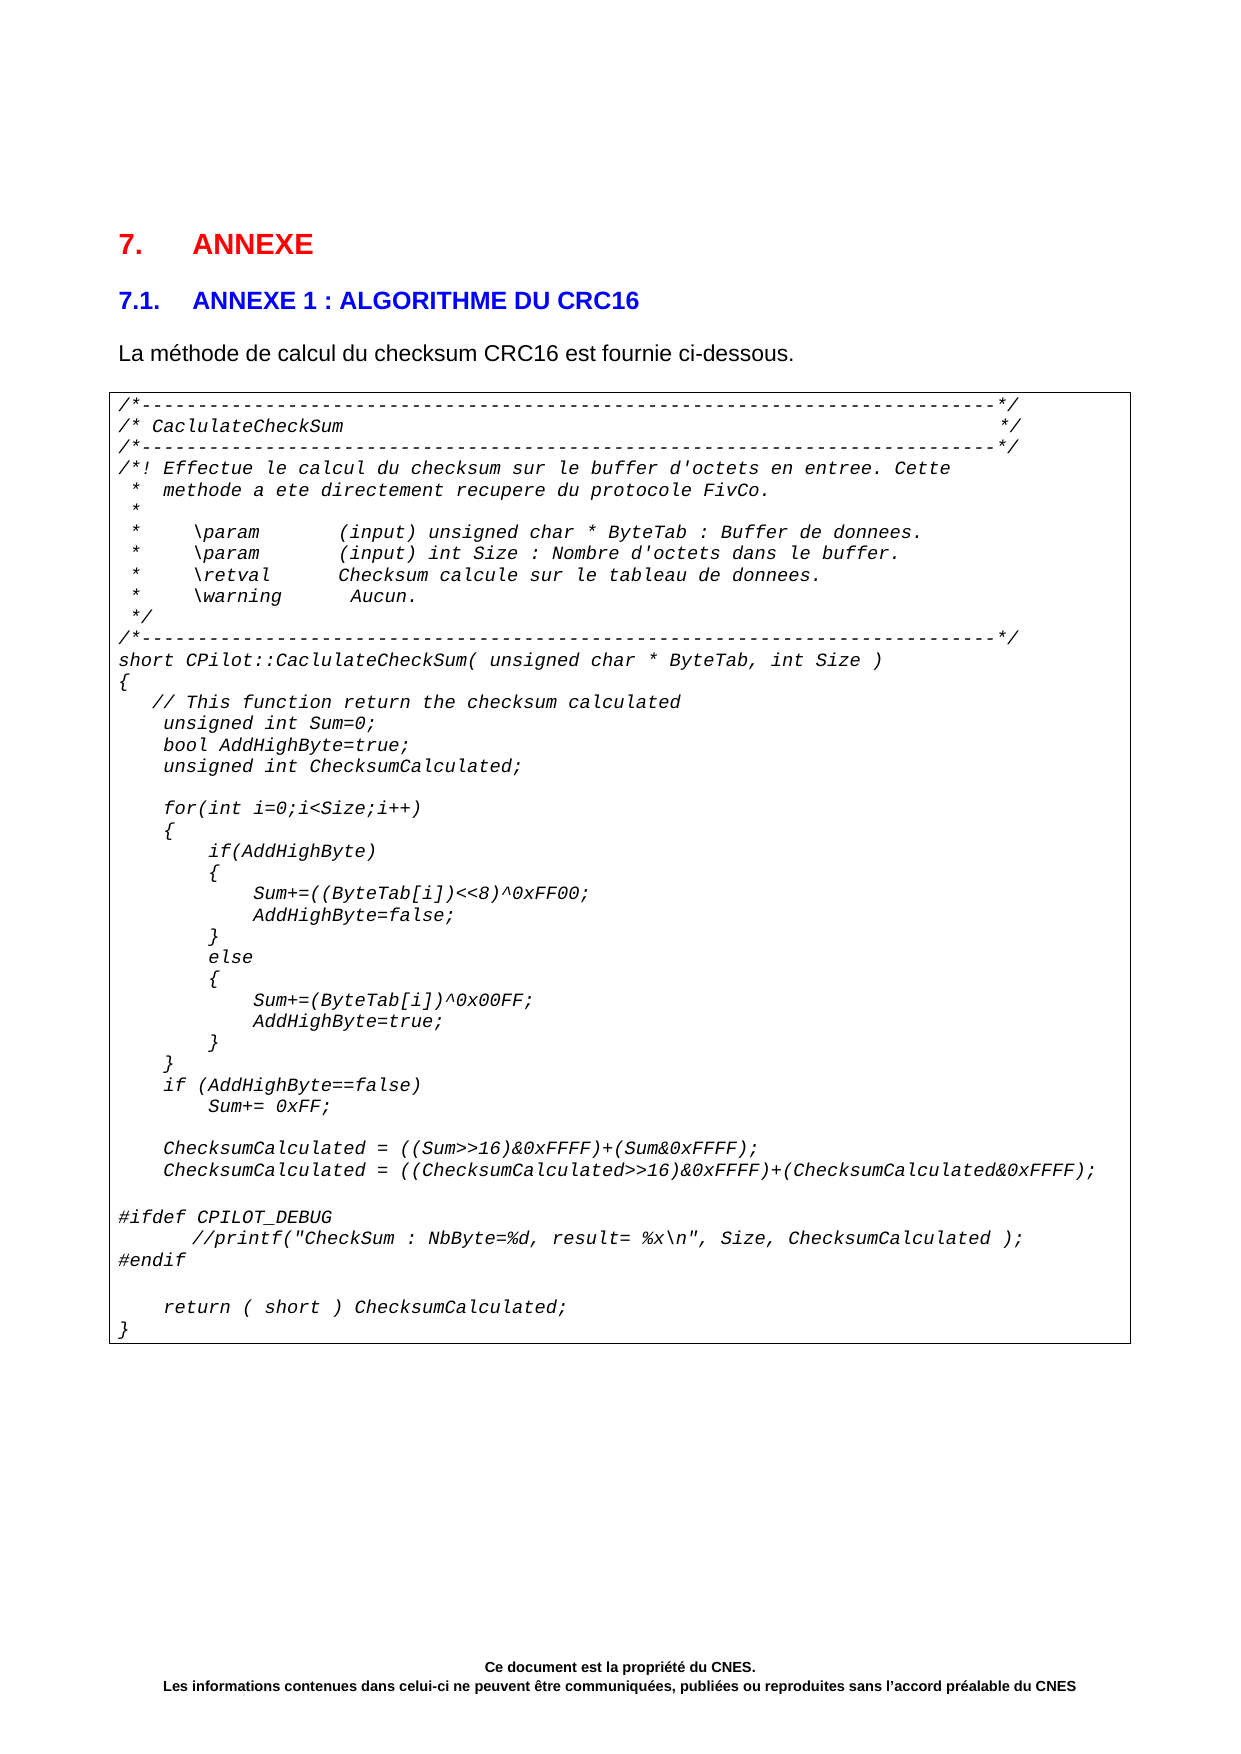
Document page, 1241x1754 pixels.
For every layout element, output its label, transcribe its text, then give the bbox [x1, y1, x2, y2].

subtitle Annexe [118, 227, 1122, 261]
text bool AddHighByte=true; [118, 735, 1122, 757]
text * \retval Checksum calcule sur le tableau de donnees. [118, 565, 1122, 587]
text /*----------------------------------------------------------------------------*/ [110, 393, 1130, 417]
text { [118, 969, 1122, 990]
subtitle Annexe 1 : Algorithme du CRC16 [118, 286, 1122, 314]
text //printf("CheckSum : NbByte=%d, result= %x\n", Size, ChecksumCalculated ); [118, 1229, 1122, 1250]
text Sum+=(ByteTab[i])^0x00FF; [118, 990, 1122, 1012]
text /*----------------------------------------------------------------------------*/ [118, 629, 1122, 650]
text AddHighByte=true; [118, 1012, 1122, 1033]
text ChecksumCalculated = ((Sum>>16)&0xFFFF)+(Sum&0xFFFF); [118, 1139, 1122, 1160]
text /*! Effectue le calcul du checksum sur le buffer d'octets en entree. Cette [118, 459, 1122, 480]
text } [118, 1033, 1122, 1054]
text { [118, 672, 1122, 693]
text ChecksumCalculated = ((ChecksumCalculated>>16)&0xFFFF)+(ChecksumCalculated&0xFFFF); [118, 1160, 1122, 1182]
text * \param (input) int Size : Nombre d'octets dans le buffer. [118, 544, 1122, 565]
text unsigned int Sum=0; [118, 714, 1122, 735]
text * methode a ete directement recupere du protocole FivCo. [118, 480, 1122, 502]
text */ [118, 608, 1122, 629]
text } [118, 1054, 1122, 1075]
text /*----------------------------------------------------------------------------*/ [118, 438, 1122, 459]
text if(AddHighByte) [118, 842, 1122, 863]
text La méthode de calcul du checksum CRC16 est fournie ci-dessous. [118, 339, 1122, 366]
text #endif [118, 1250, 1122, 1272]
text Sum+= 0xFF; [118, 1097, 1122, 1118]
text Sum+=((ByteTab[i])<<8)^0xFF00; [118, 884, 1122, 905]
text return ( short ) ChecksumCalculated; [118, 1298, 1122, 1316]
text * [118, 502, 1122, 523]
text if (AddHighByte==false) [118, 1075, 1122, 1097]
text #ifdef CPILOT_DEBUG [118, 1208, 1122, 1229]
text } [118, 927, 1122, 948]
text /* CaclulateCheckSum */ [118, 417, 1122, 438]
text { [118, 820, 1122, 842]
text AddHighByte=false; [118, 905, 1122, 927]
text // This function return the checksum calculated [118, 693, 1122, 714]
text unsigned int ChecksumCalculated; [118, 757, 1122, 778]
text else [118, 948, 1122, 969]
text for(int i=0;i<Size;i++) [118, 799, 1122, 820]
text * \warning Aucun. [118, 587, 1122, 608]
text } [110, 1316, 1130, 1343]
text short CPilot::CaclulateCheckSum( unsigned char * ByteTab, int Size ) [118, 650, 1122, 672]
text * \param (input) unsigned char * ByteTab : Buffer de donnees. [118, 523, 1122, 544]
text { [118, 863, 1122, 884]
